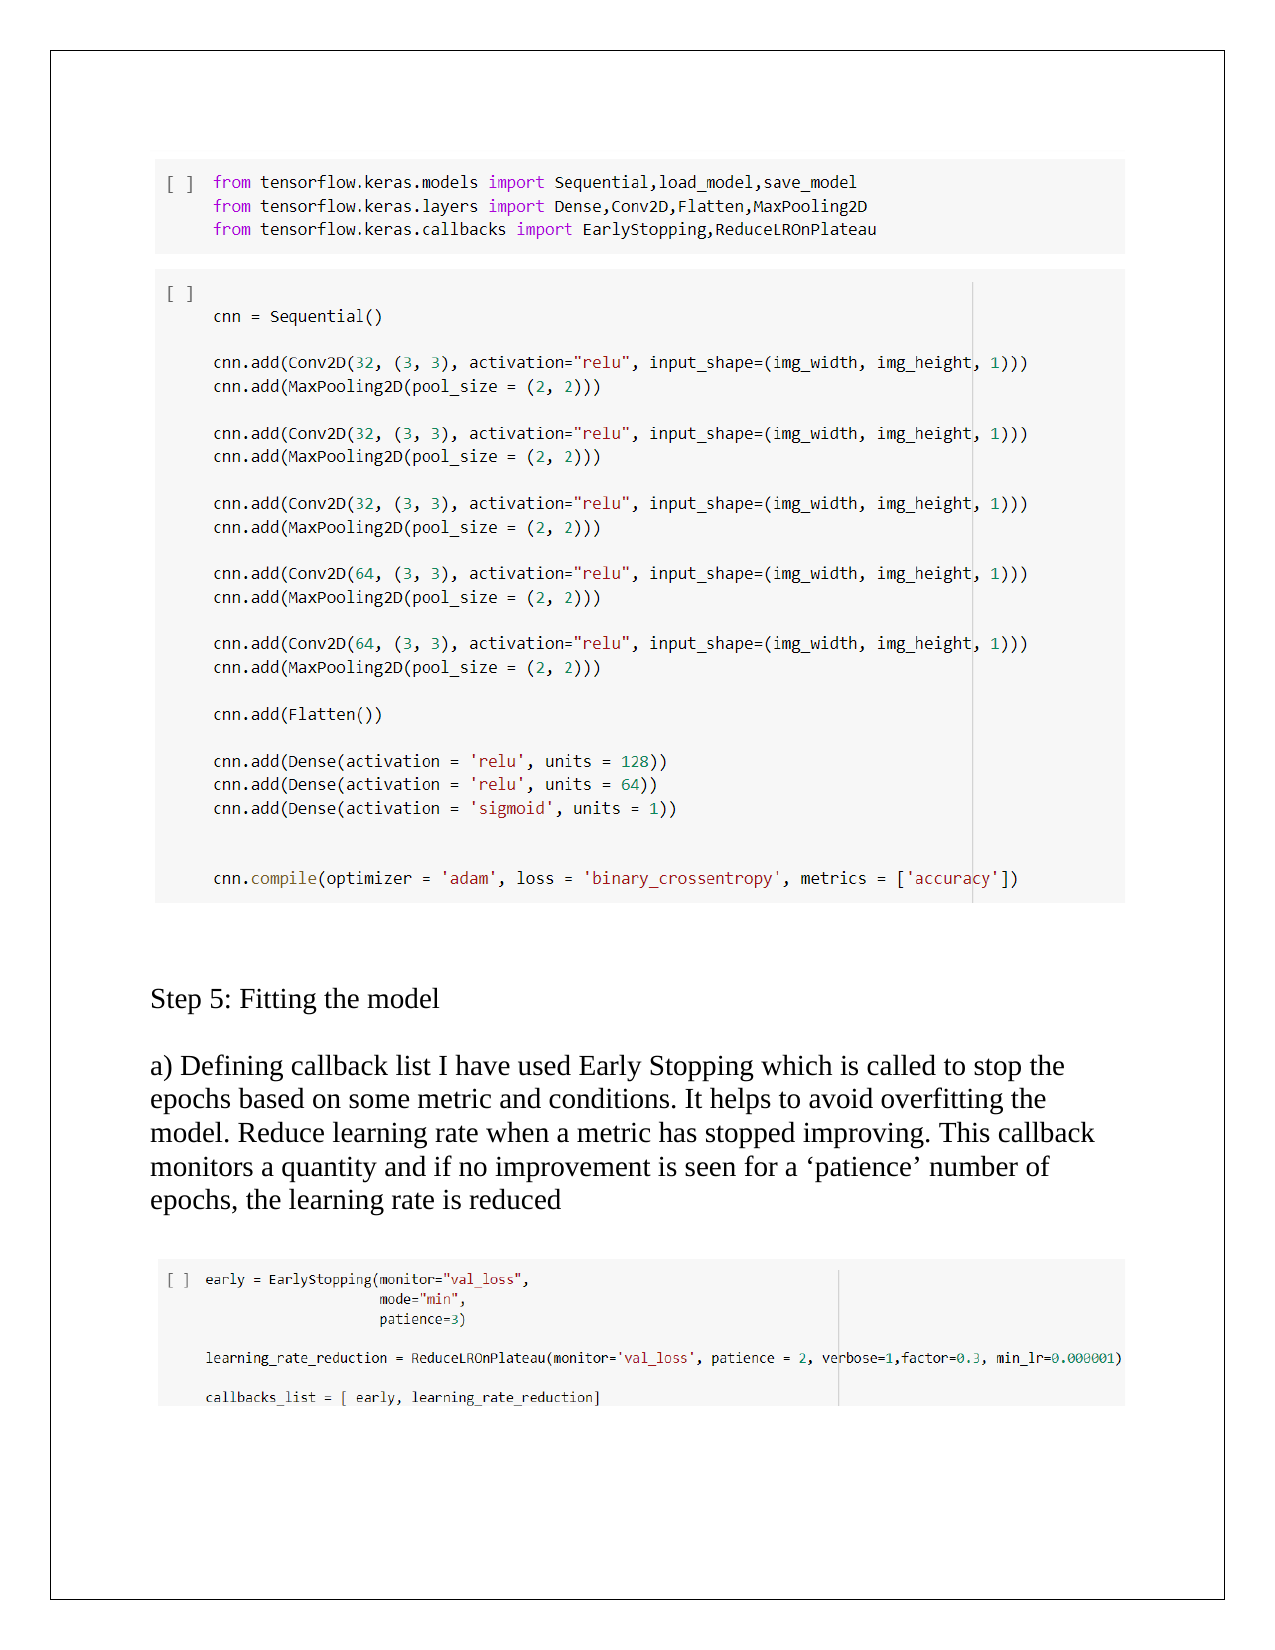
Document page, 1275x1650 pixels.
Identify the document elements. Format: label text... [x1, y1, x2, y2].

picture [150, 150, 1125, 914]
text Step 5: Fitting the model [150, 981, 1125, 1014]
picture [150, 1249, 1125, 1406]
text a) Defining callback list I have used Early Stopping which is called to stop the epochs based on some metric and conditions. It helps to avoid overfitting the model. Reduce learning rate when a metric has stopped improving. This callback monitors a quantity and if no improvement is seen for a ‘patience’ number of epochs, the learning rate is reduced [150, 1048, 1125, 1216]
